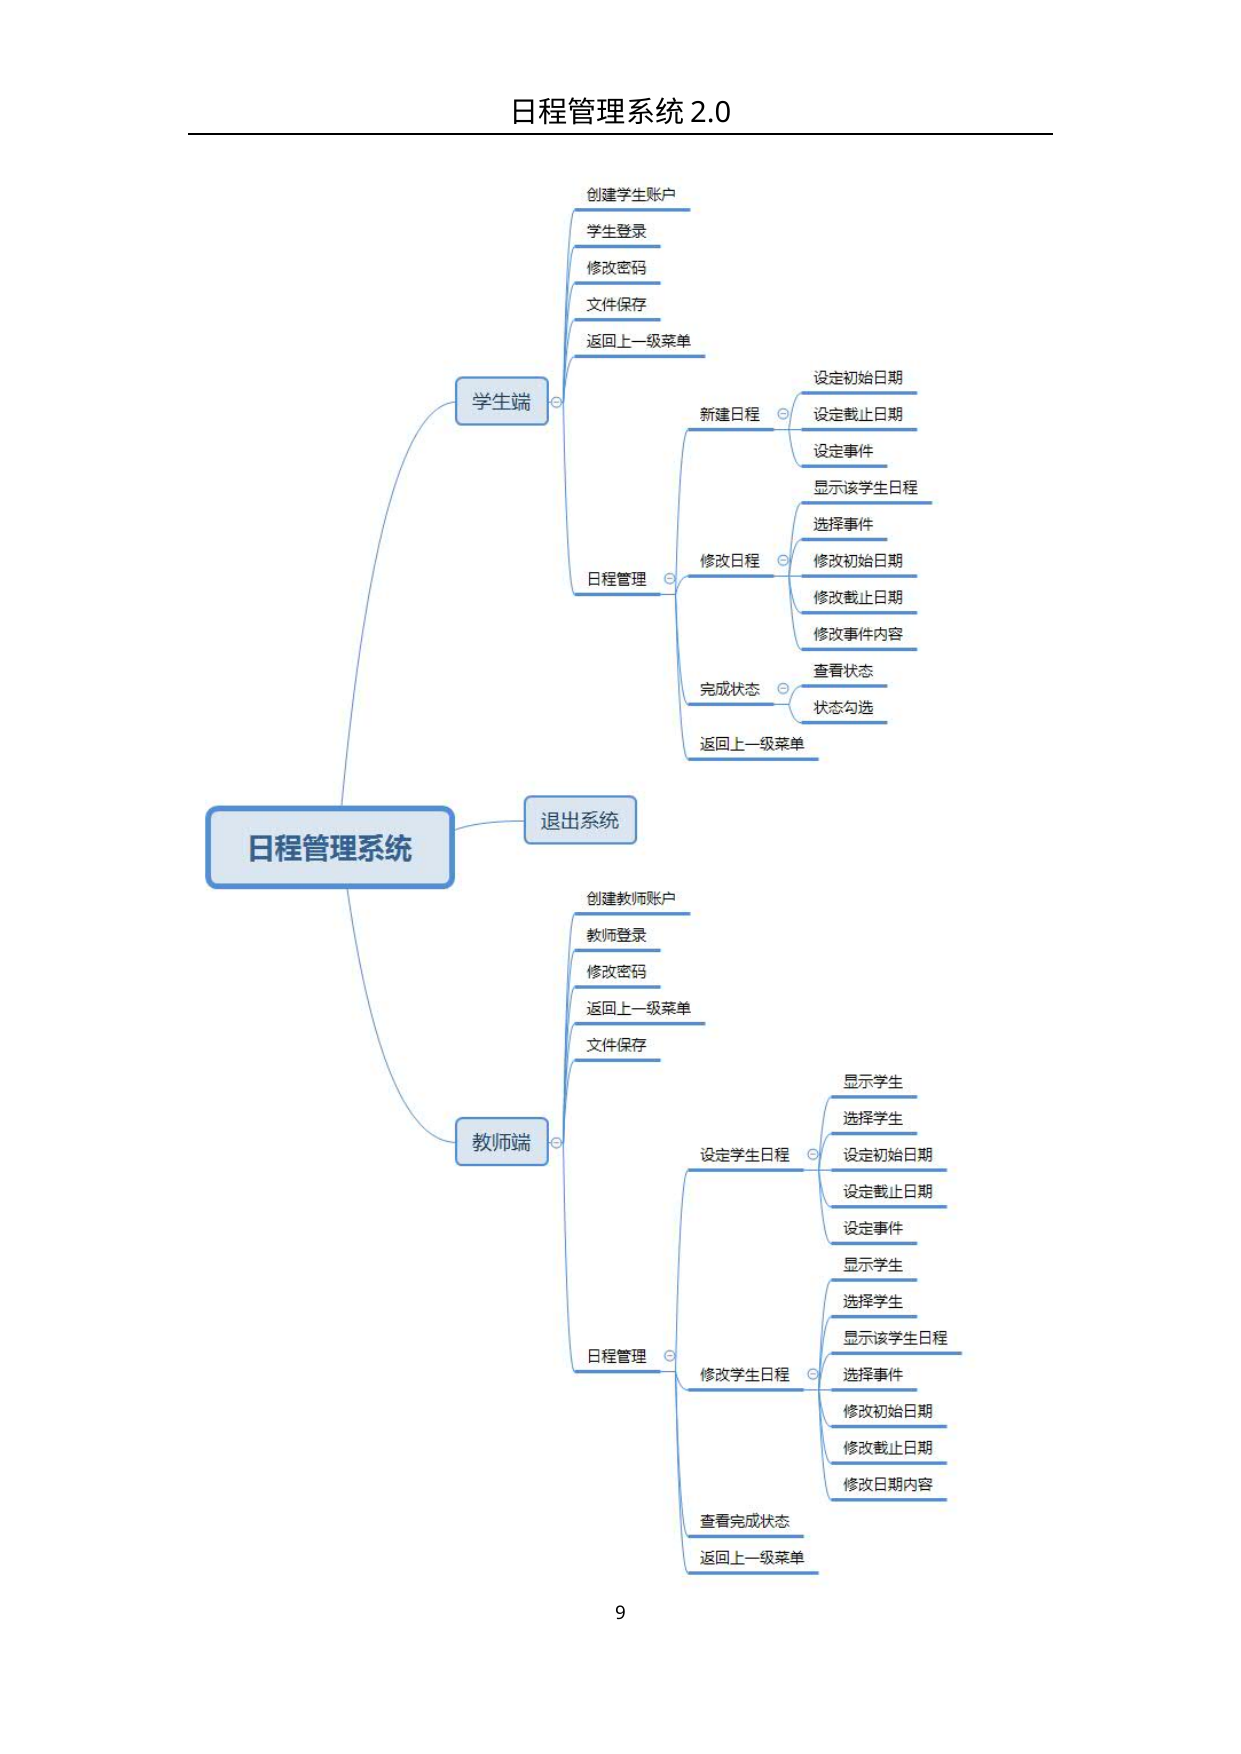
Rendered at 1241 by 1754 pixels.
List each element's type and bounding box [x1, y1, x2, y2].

picture [187, 159, 982, 1590]
